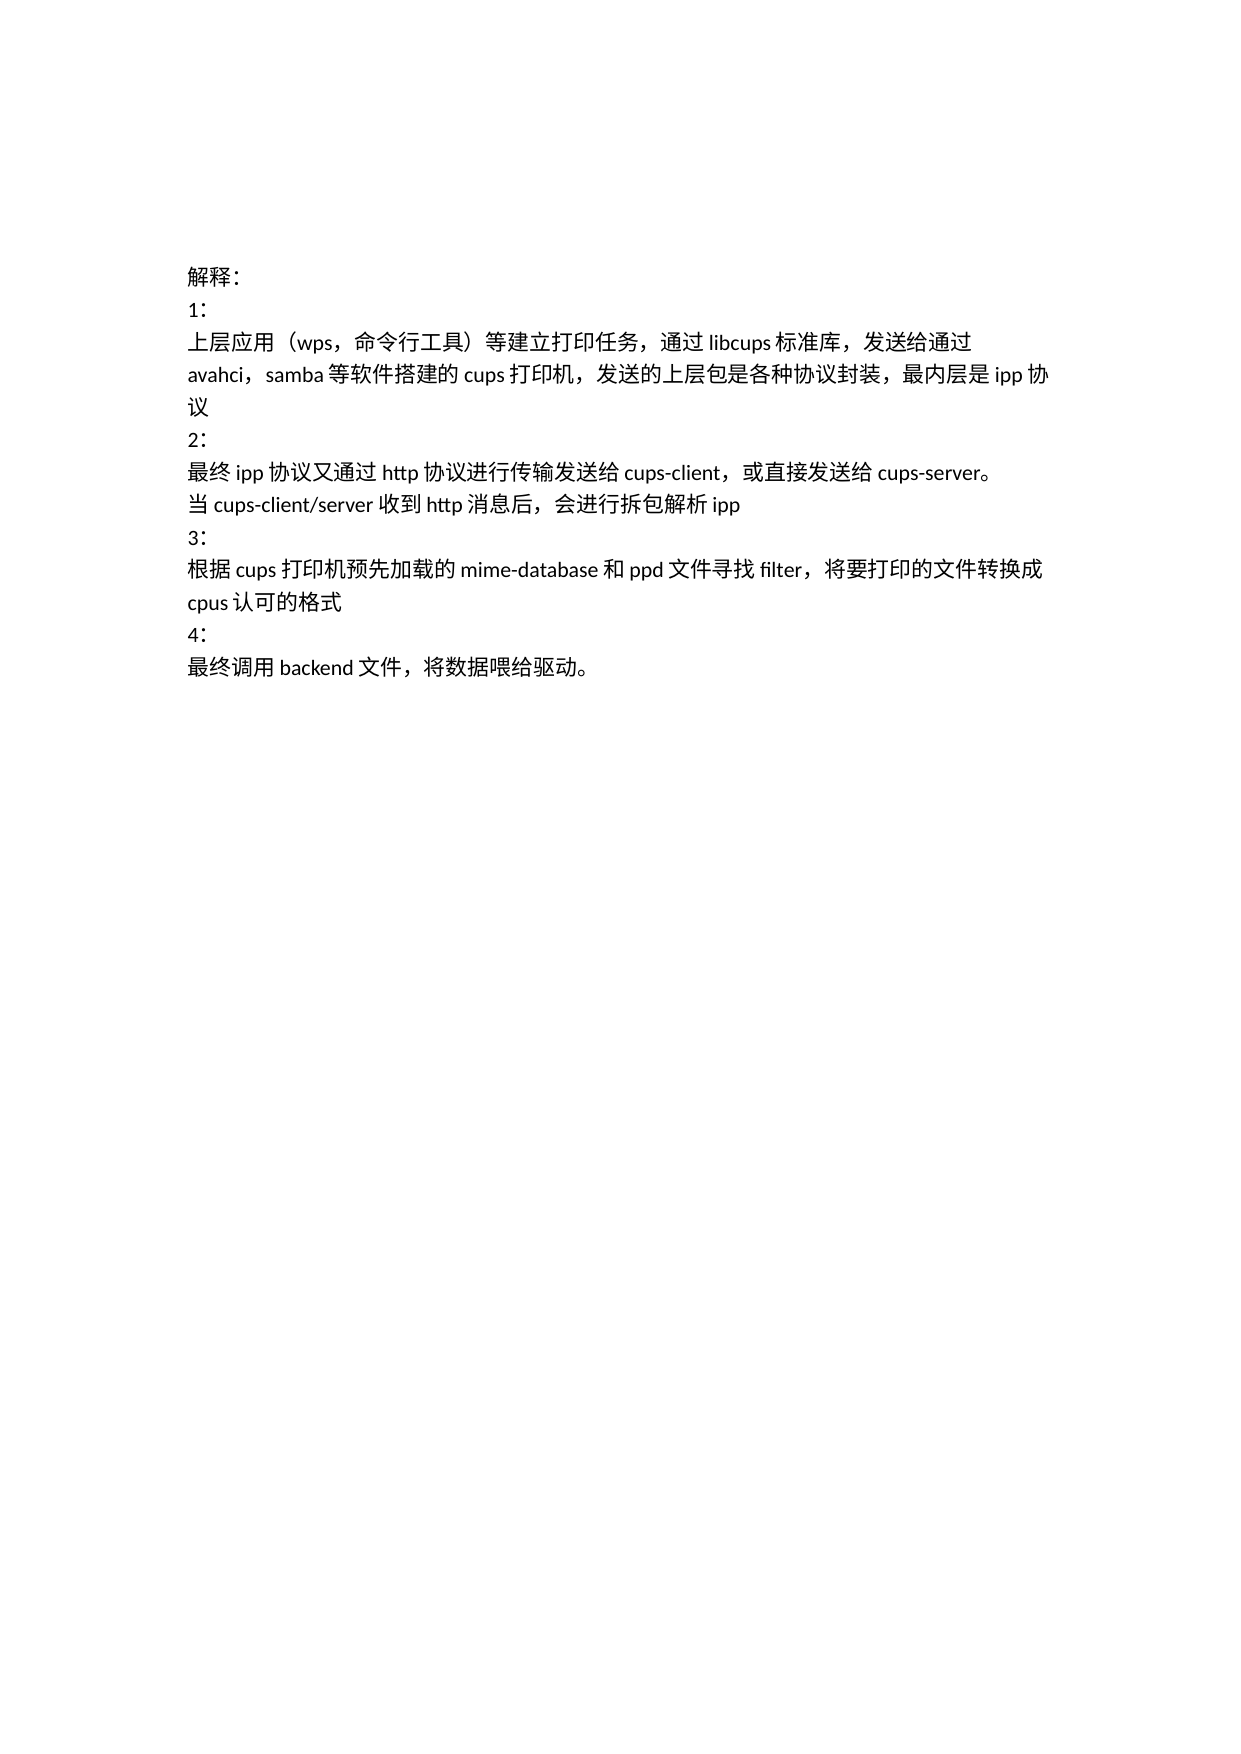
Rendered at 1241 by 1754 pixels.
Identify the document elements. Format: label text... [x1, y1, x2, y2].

text 1： [187, 292, 1053, 324]
text 当cups-client/server收到http消息后，会进行拆包解析ipp [187, 487, 1053, 519]
text 上层应用（wps，命令行工具）等建立打印任务，通过libcups标准库，发送给通过avahci，samba等软件搭建的cups打印机，发送的上层包是各种协议封装，最内层是ipp协议 [187, 324, 1053, 422]
text 2： [187, 422, 1053, 454]
text 3： [187, 519, 1053, 552]
text 最终ipp协议又通过http协议进行传输发送给cups-client，或直接发送给cups-server。 [187, 454, 1053, 487]
text 4： [187, 617, 1053, 649]
text 根据cups打印机预先加载的mime-database和ppd文件寻找filter，将要打印的文件转换成cpus认可的格式 [187, 552, 1053, 617]
text 解释： [187, 259, 1053, 292]
text 最终调用backend文件，将数据喂给驱动。 [187, 649, 1053, 682]
